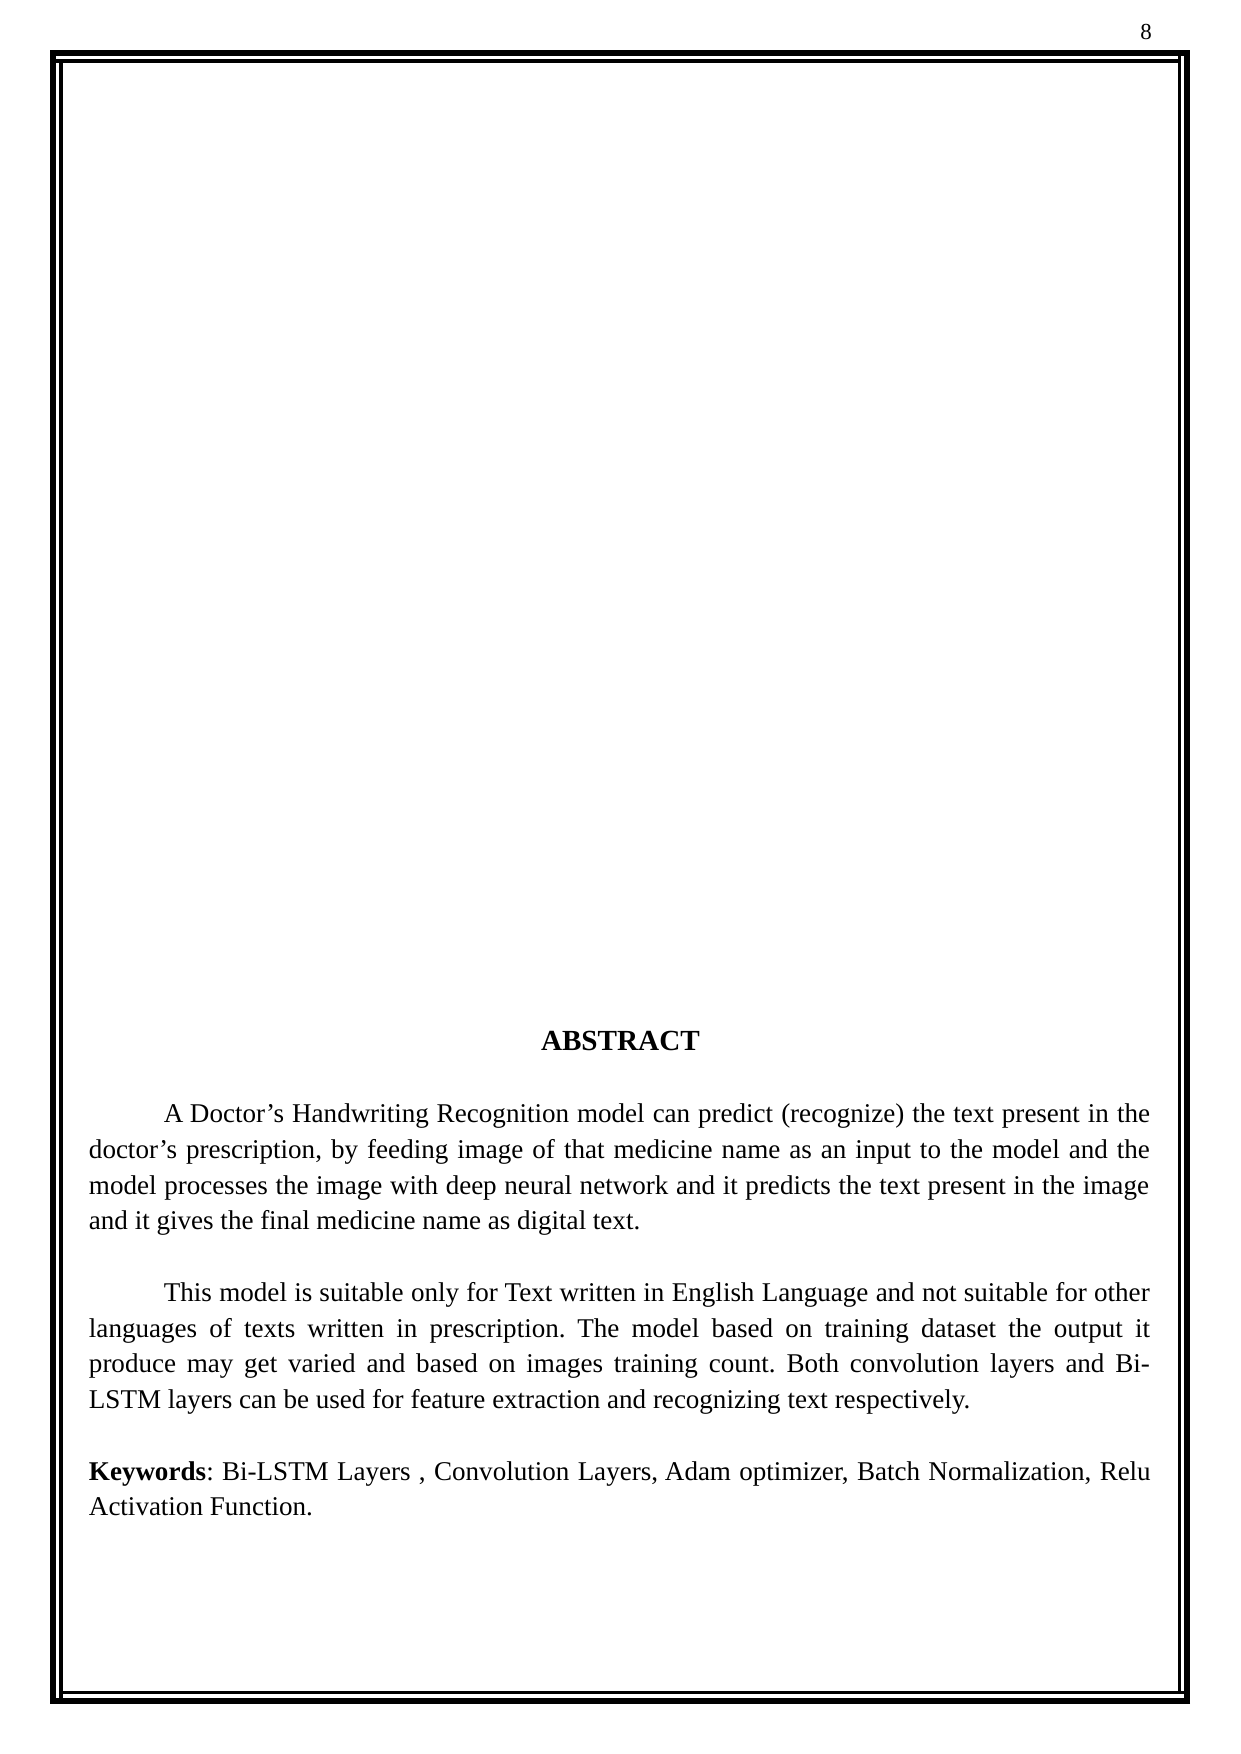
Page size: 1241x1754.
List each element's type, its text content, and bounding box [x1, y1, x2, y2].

text A Doctor’s Handwriting Recognition model can predict (recognize) the text present in the doctor’s prescription, by feeding image of that medicine name as an input to the model and the model processes the image with deep neural network and it predicts the text present in the image and it gives the final medicine name as digital text. [89, 1097, 1152, 1236]
text This model is suitable only for Text written in English Language and not suitable for other languages of texts written in prescription. The model based on training dataset the output it produce may get varied and based on images training count. Both convolution layers and Bi-LSTM layers can be used for feature extraction and recognizing text respectively. [89, 1276, 1152, 1414]
text Keywords: Bi-LSTM Layers , Convolution Layers, Adam optimizer, Batch Normalization, Relu Activation Function. [89, 1454, 1152, 1521]
text ABSTRACT [89, 1023, 1152, 1057]
